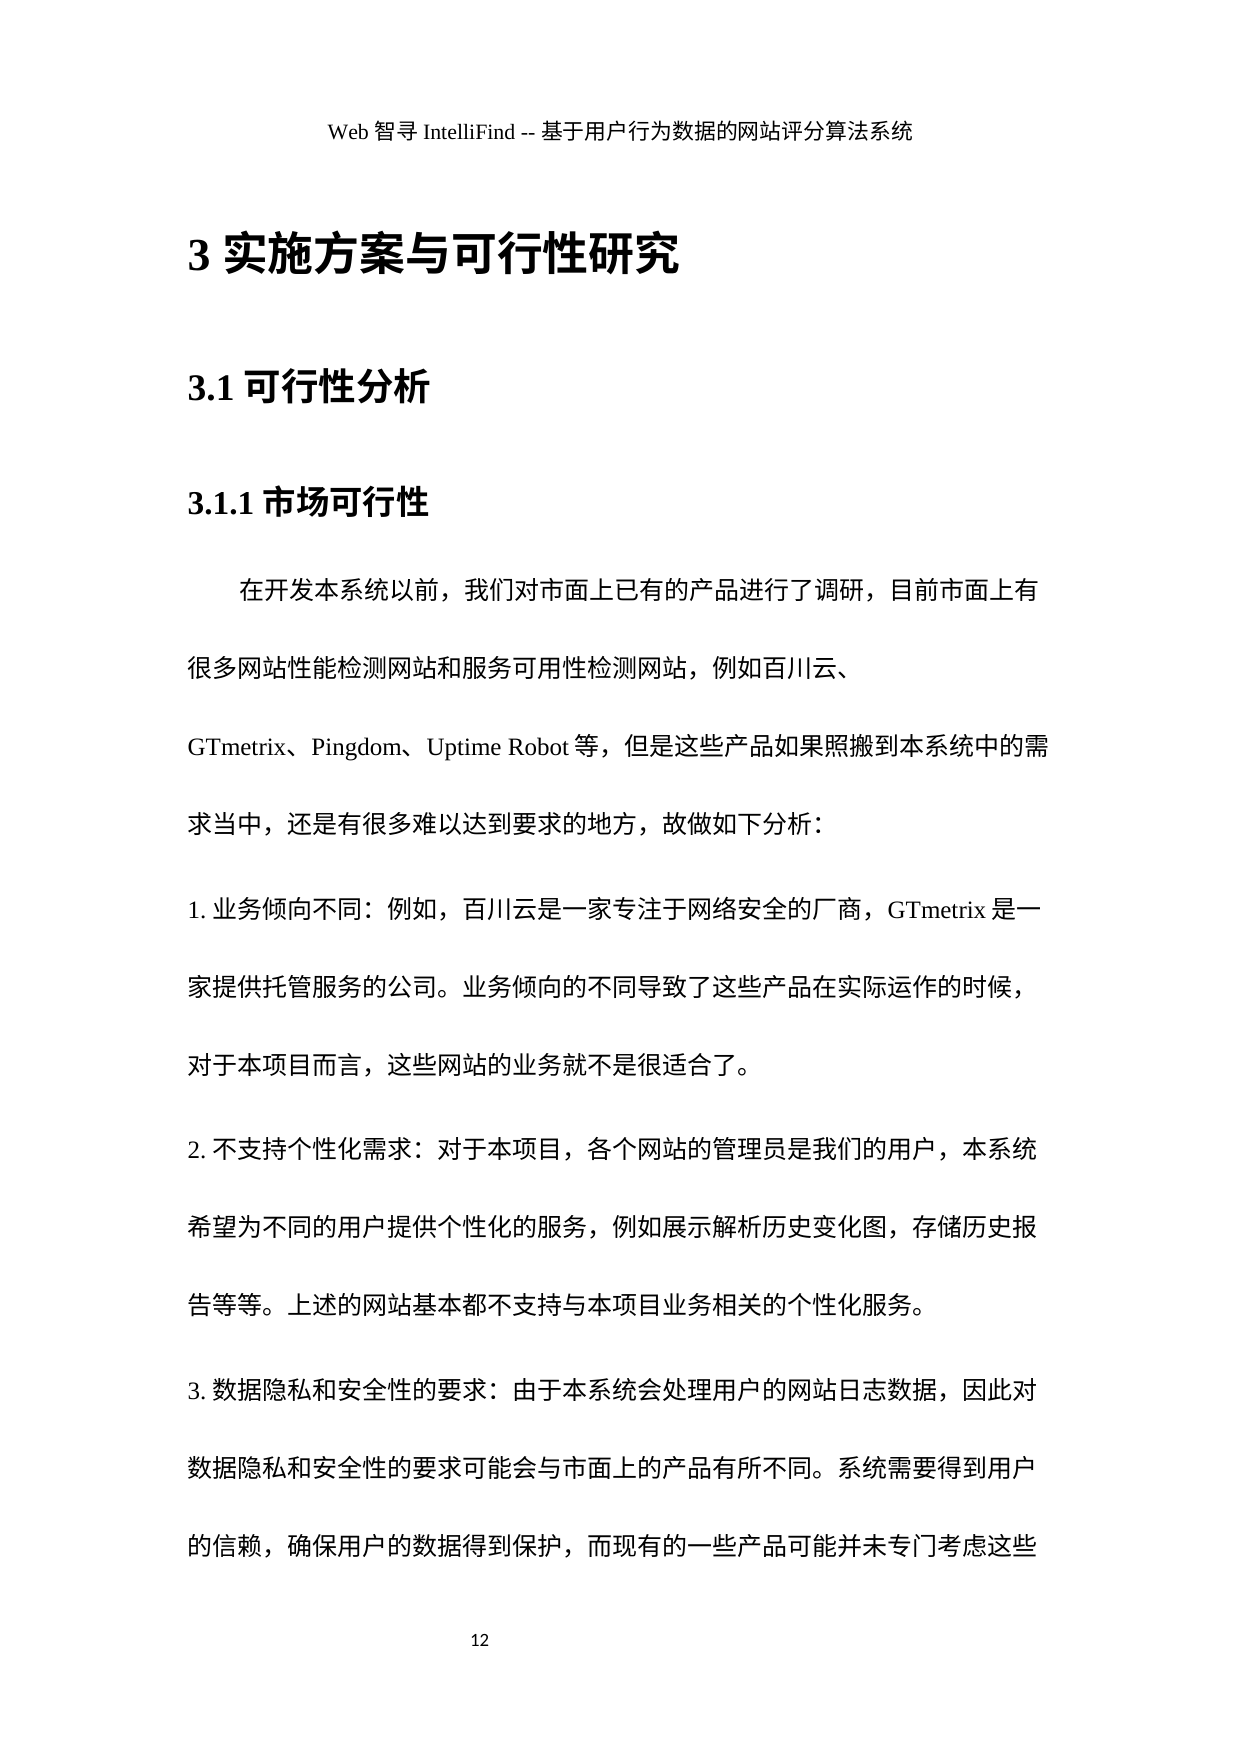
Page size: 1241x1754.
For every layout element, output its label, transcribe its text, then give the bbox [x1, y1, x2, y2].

text 在开发本系统以前，我们对市面上已有的产品进行了调研，目前市面上有很多网站性能检测网站和服务可用性检测网站，例如百川云、GTmetrix、Pingdom、Uptime Robot等，但是这些产品如果照搬到本系统中的需求当中，还是有很多难以达到要求的地方，故做如下分析： [187, 556, 1053, 855]
list 可行性分析 [187, 352, 1053, 417]
list 不支持个性化需求：对于本项目，各个网站的管理员是我们的用户，本系统希望为不同的用户提供个性化的服务，例如展示解析历史变化图，存储历史报告等等。上述的网站基本都不支持与本项目业务相关的个性化服务。 [187, 1115, 1053, 1336]
list 市场可行性 [187, 467, 1053, 532]
list 业务倾向不同：例如，百川云是一家专注于网络安全的厂商，GTmetrix是一家提供托管服务的公司。业务倾向的不同导致了这些产品在实际运作的时候，对于本项目而言，这些网站的业务就不是很适合了。 [187, 875, 1053, 1096]
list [187, 1356, 1053, 1577]
list 实施方案与可行性研究 [187, 202, 1053, 299]
